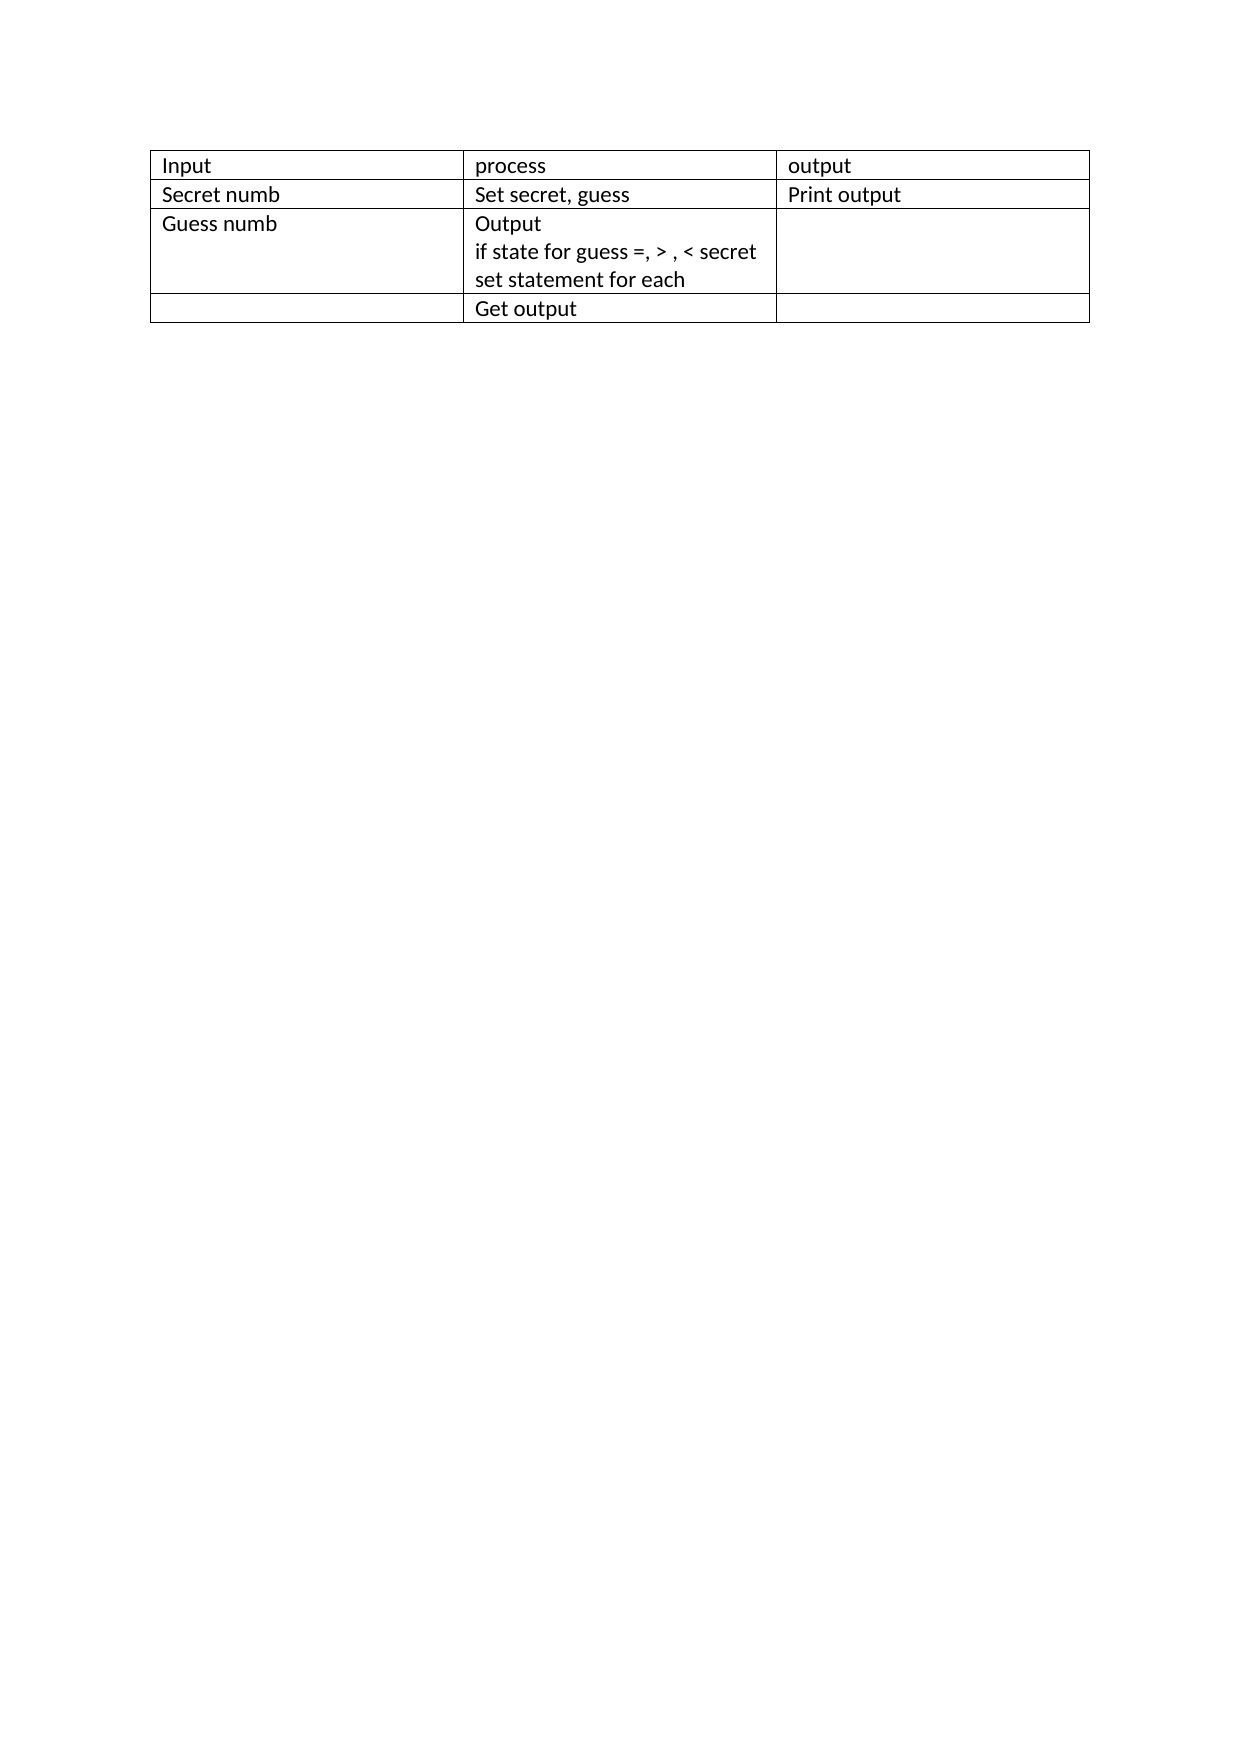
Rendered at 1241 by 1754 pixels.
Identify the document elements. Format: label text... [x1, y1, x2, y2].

table_cell Secret numb [151, 180, 463, 208]
table_cell [777, 294, 1089, 322]
table_cell Output if state for guess =, > , < secret set statement for each [464, 209, 776, 293]
table_header Input [151, 151, 463, 179]
table_header output [777, 151, 1089, 179]
table_header process [464, 151, 776, 179]
table_cell Set secret, guess [464, 180, 776, 208]
table_cell Get output [464, 294, 776, 322]
table_cell [151, 294, 463, 322]
table_cell Guess numb [151, 209, 463, 293]
table_cell [777, 209, 1089, 293]
table_cell Print output [777, 180, 1089, 208]
